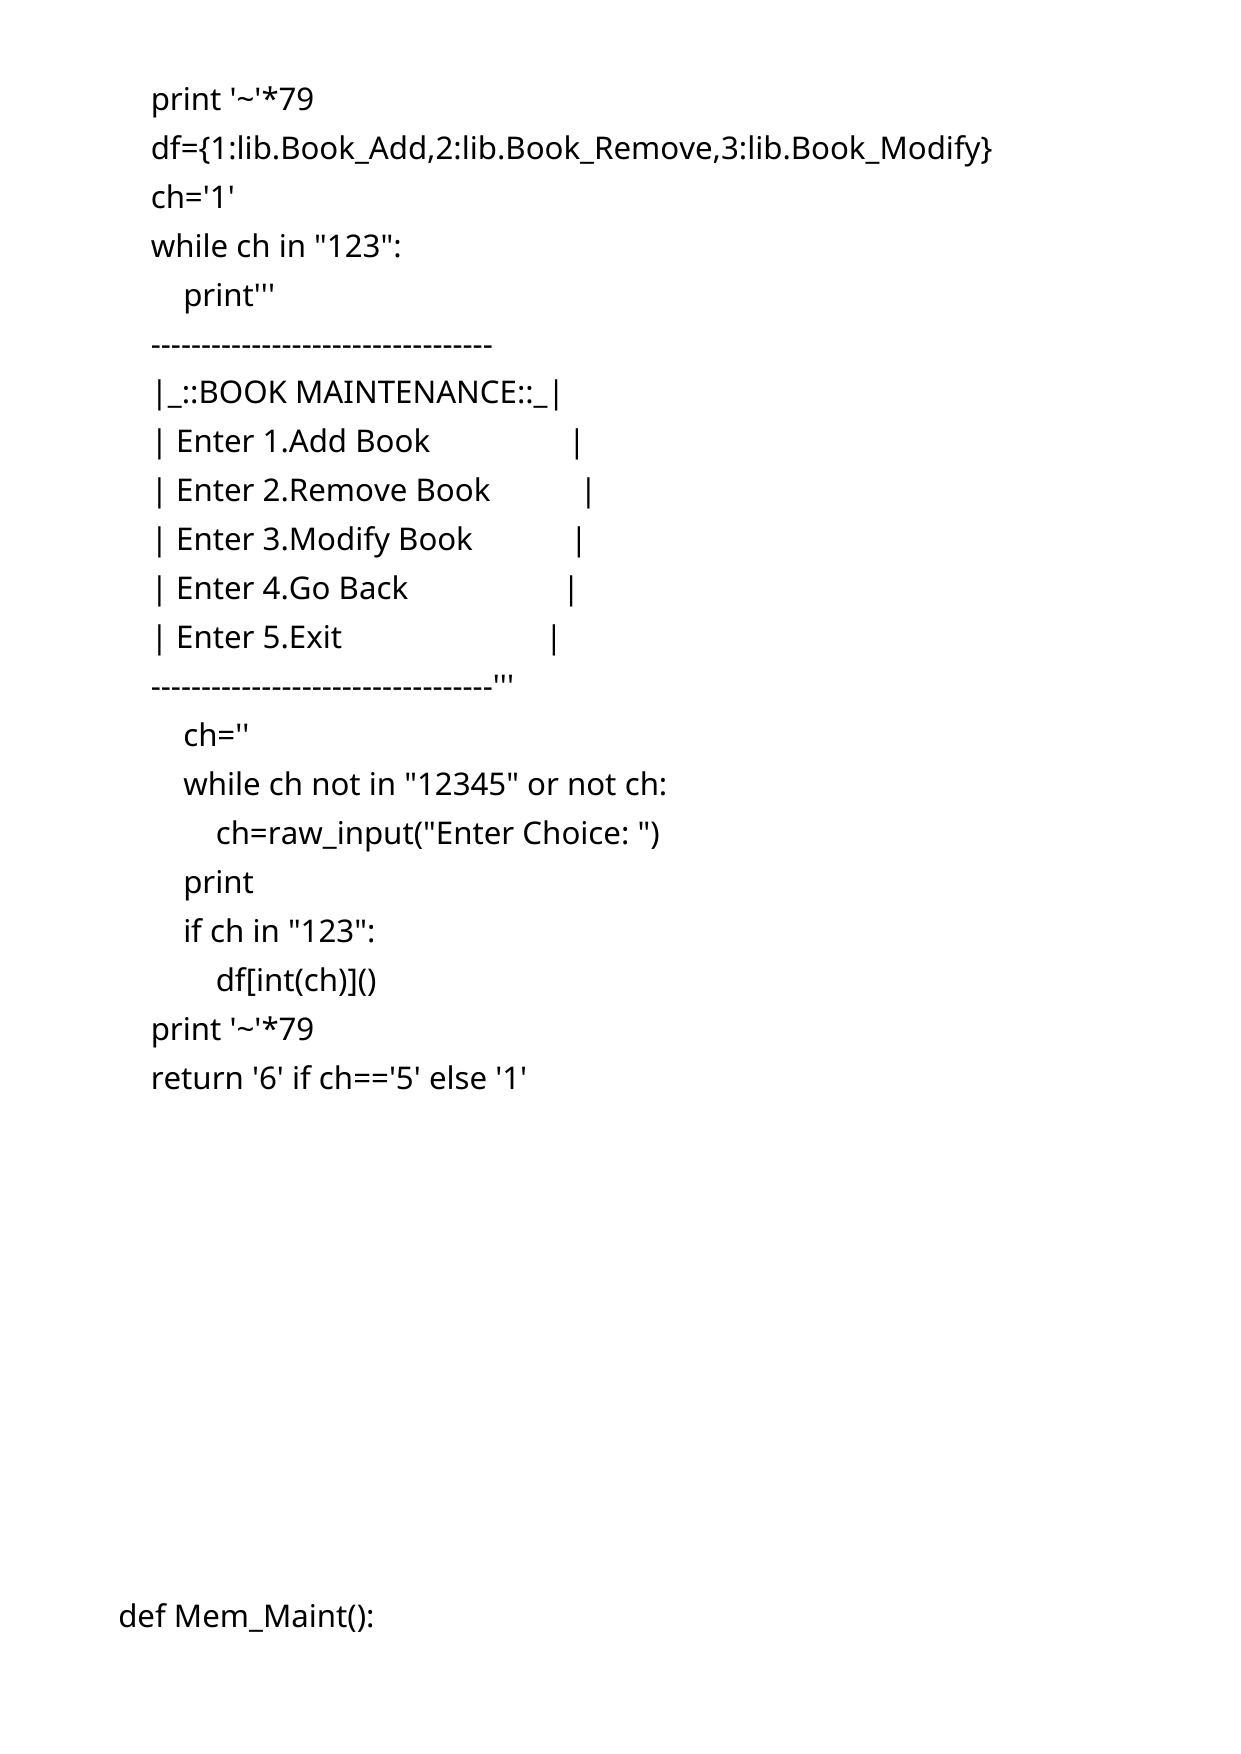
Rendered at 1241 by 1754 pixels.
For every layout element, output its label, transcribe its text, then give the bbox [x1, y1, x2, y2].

text while ch not in "12345" or not ch: [118, 762, 1122, 805]
text print [118, 860, 1122, 903]
text | Enter 5.Exit | [118, 615, 1122, 658]
text print''' [118, 273, 1122, 315]
text ch=raw_input("Enter Choice: ") [118, 811, 1122, 854]
text df={1:lib.Book_Add,2:lib.Book_Remove,3:lib.Book_Modify} [118, 126, 1122, 168]
text | Enter 3.Modify Book | [118, 517, 1122, 560]
text ch='' [118, 713, 1122, 756]
text print '~'*79 [118, 1007, 1122, 1049]
text | Enter 4.Go Back | [118, 566, 1122, 609]
text def Mem_Maint(): [118, 1594, 1122, 1637]
text print '~'*79 [118, 77, 1122, 119]
text ch='1' [118, 175, 1122, 217]
text |_::BOOK MAINTENANCE::_| [118, 371, 1122, 413]
text while ch in "123": [118, 224, 1122, 266]
text df[int(ch)]() [118, 958, 1122, 1001]
text | Enter 1.Add Book | [118, 419, 1122, 462]
text ---------------------------------- [118, 322, 1122, 364]
text return '6' if ch=='5' else '1' [118, 1056, 1122, 1098]
text ----------------------------------''' [118, 664, 1122, 707]
text if ch in "123": [118, 909, 1122, 952]
text | Enter 2.Remove Book | [118, 468, 1122, 511]
